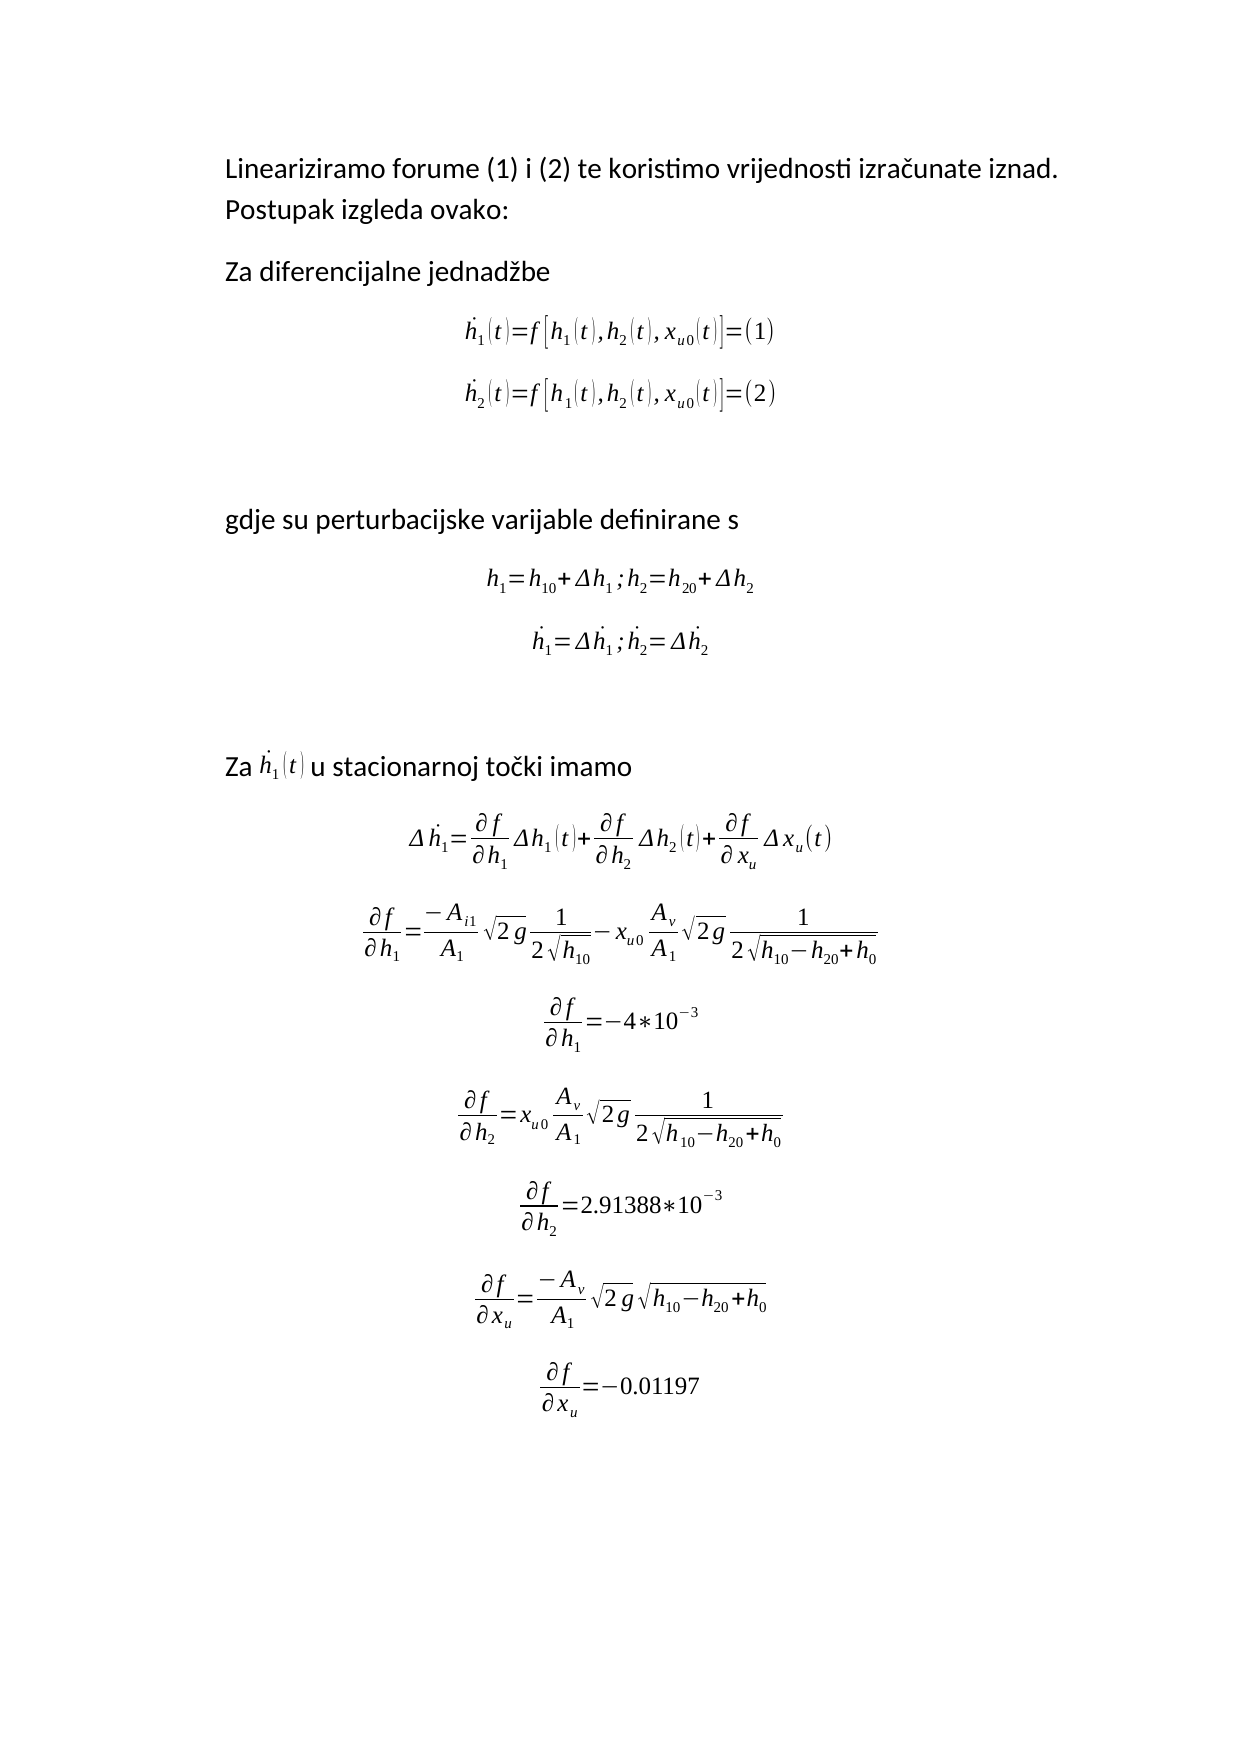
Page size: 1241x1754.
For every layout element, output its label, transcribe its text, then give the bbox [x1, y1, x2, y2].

text gdje su perturbacijske varijable definirane s [150, 501, 1090, 537]
text Lineariziramo forume (1) i (2) te koristimo vrijednosti izračunate iznad. Postupak izgleda ovako: [225, 150, 1090, 227]
text Za diferencijalne jednadžbe [150, 253, 1090, 288]
text Za u stacionarnoj točki imamo [150, 748, 1090, 784]
